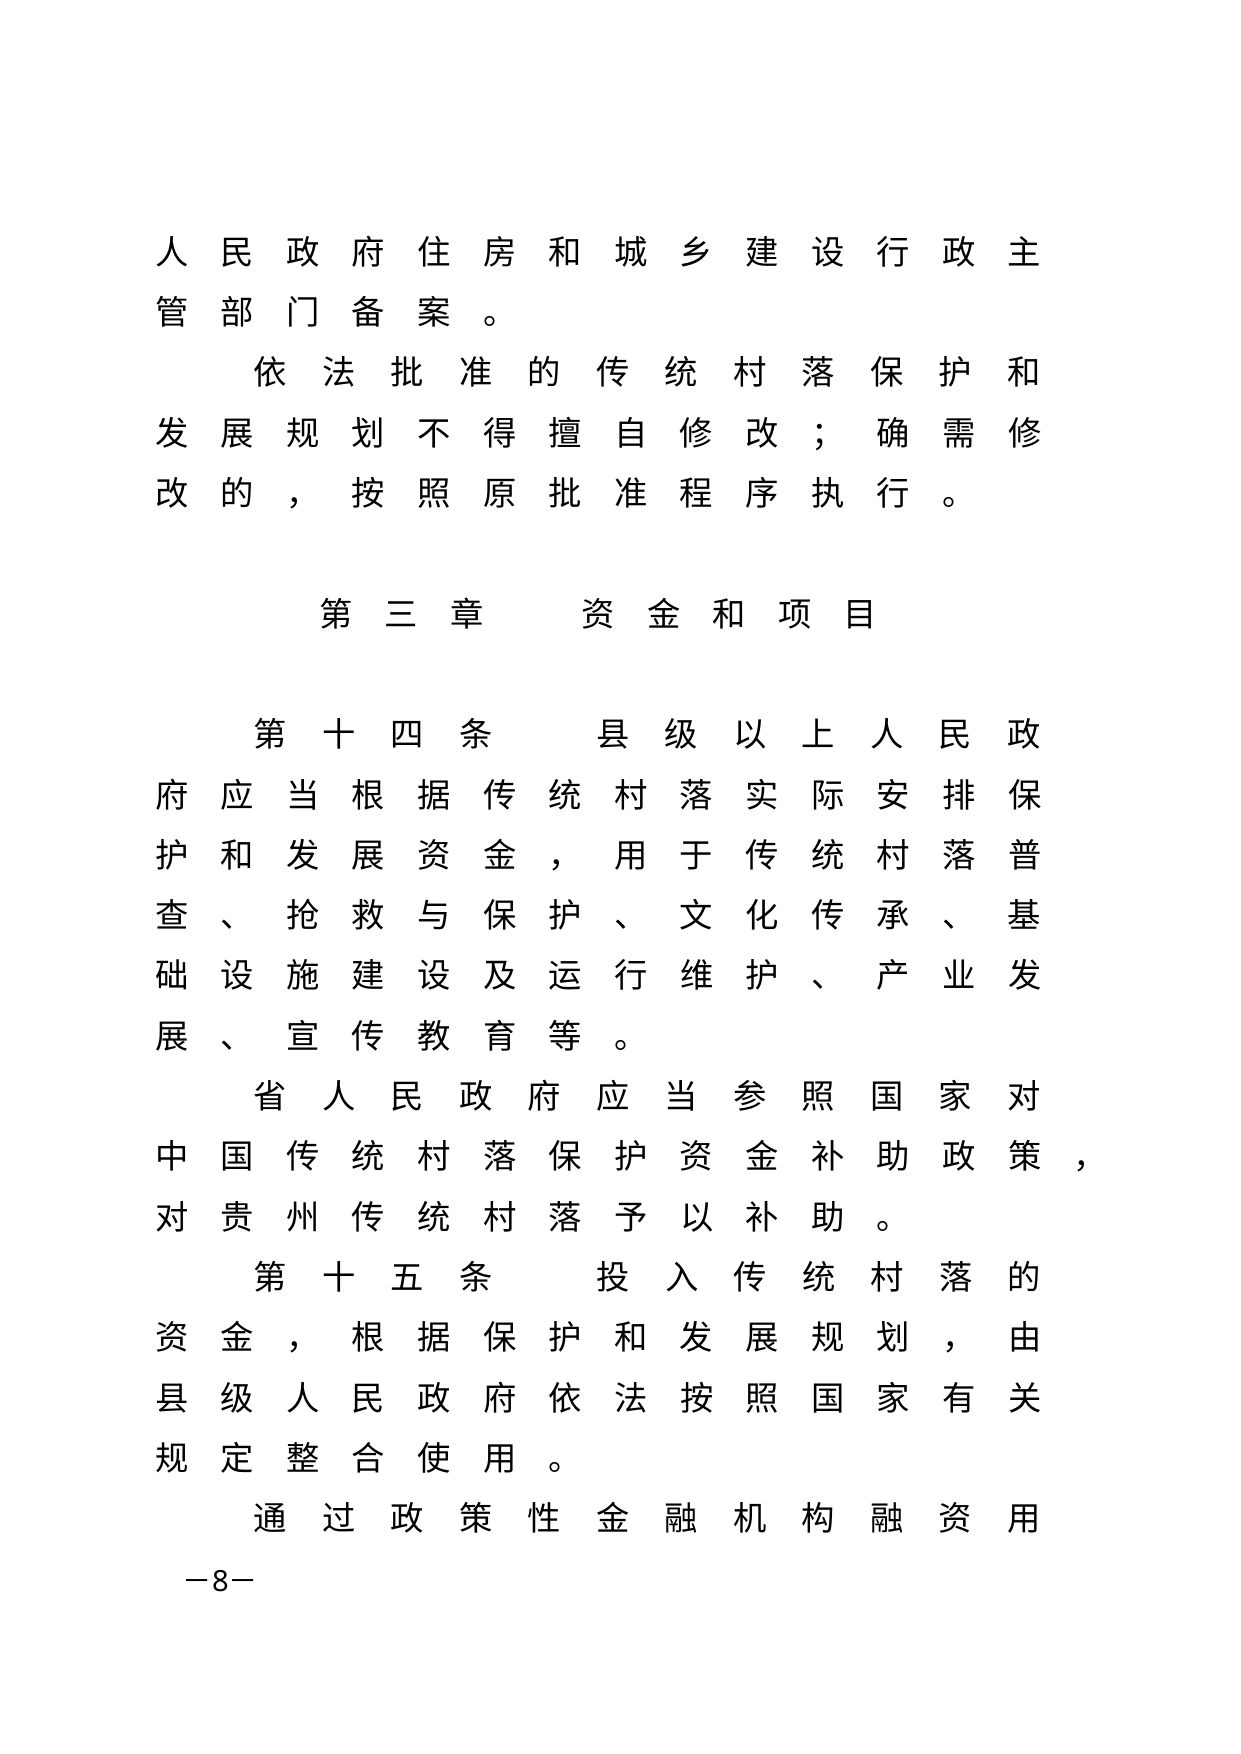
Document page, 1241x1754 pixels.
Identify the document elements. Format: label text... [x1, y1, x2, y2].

text 第十四条 县级以上人民政府应当根据传统村落实际安排保护和发展资金，用于传统村落普查、抢救与保护、文化传承、基础设施建设及运行维护、产业发展、宣传教育等。 [155, 702, 1073, 1064]
text 第十五条 投入传统村落的资金，根据保护和发展规划，由县级人民政府依法按照国家有关规定整合使用。 [155, 1245, 1073, 1486]
text 第十三条 县级人民政府应当自传统村落保护和发展规划批准之日起三十日内，在门户网站和传统村落所在地公布，并报省人民政府住房和城乡建设行政主管部门备案。 [155, 219, 1073, 340]
text 省人民政府应当参照国家对中国传统村落保护资金补助政策，对贵州传统村落予以补助。 [155, 1064, 1073, 1245]
text 第三章 资金和项目 [155, 581, 1073, 642]
text 通过政策性金融机构融资用于改善农村人居环境的资金，应当优先用于传统村落的保护和发展。 [155, 1486, 1073, 1546]
text 依法批准的传统村落保护和发展规划不得擅自修改；确需修改的，按照原批准程序执行。 [155, 340, 1073, 521]
